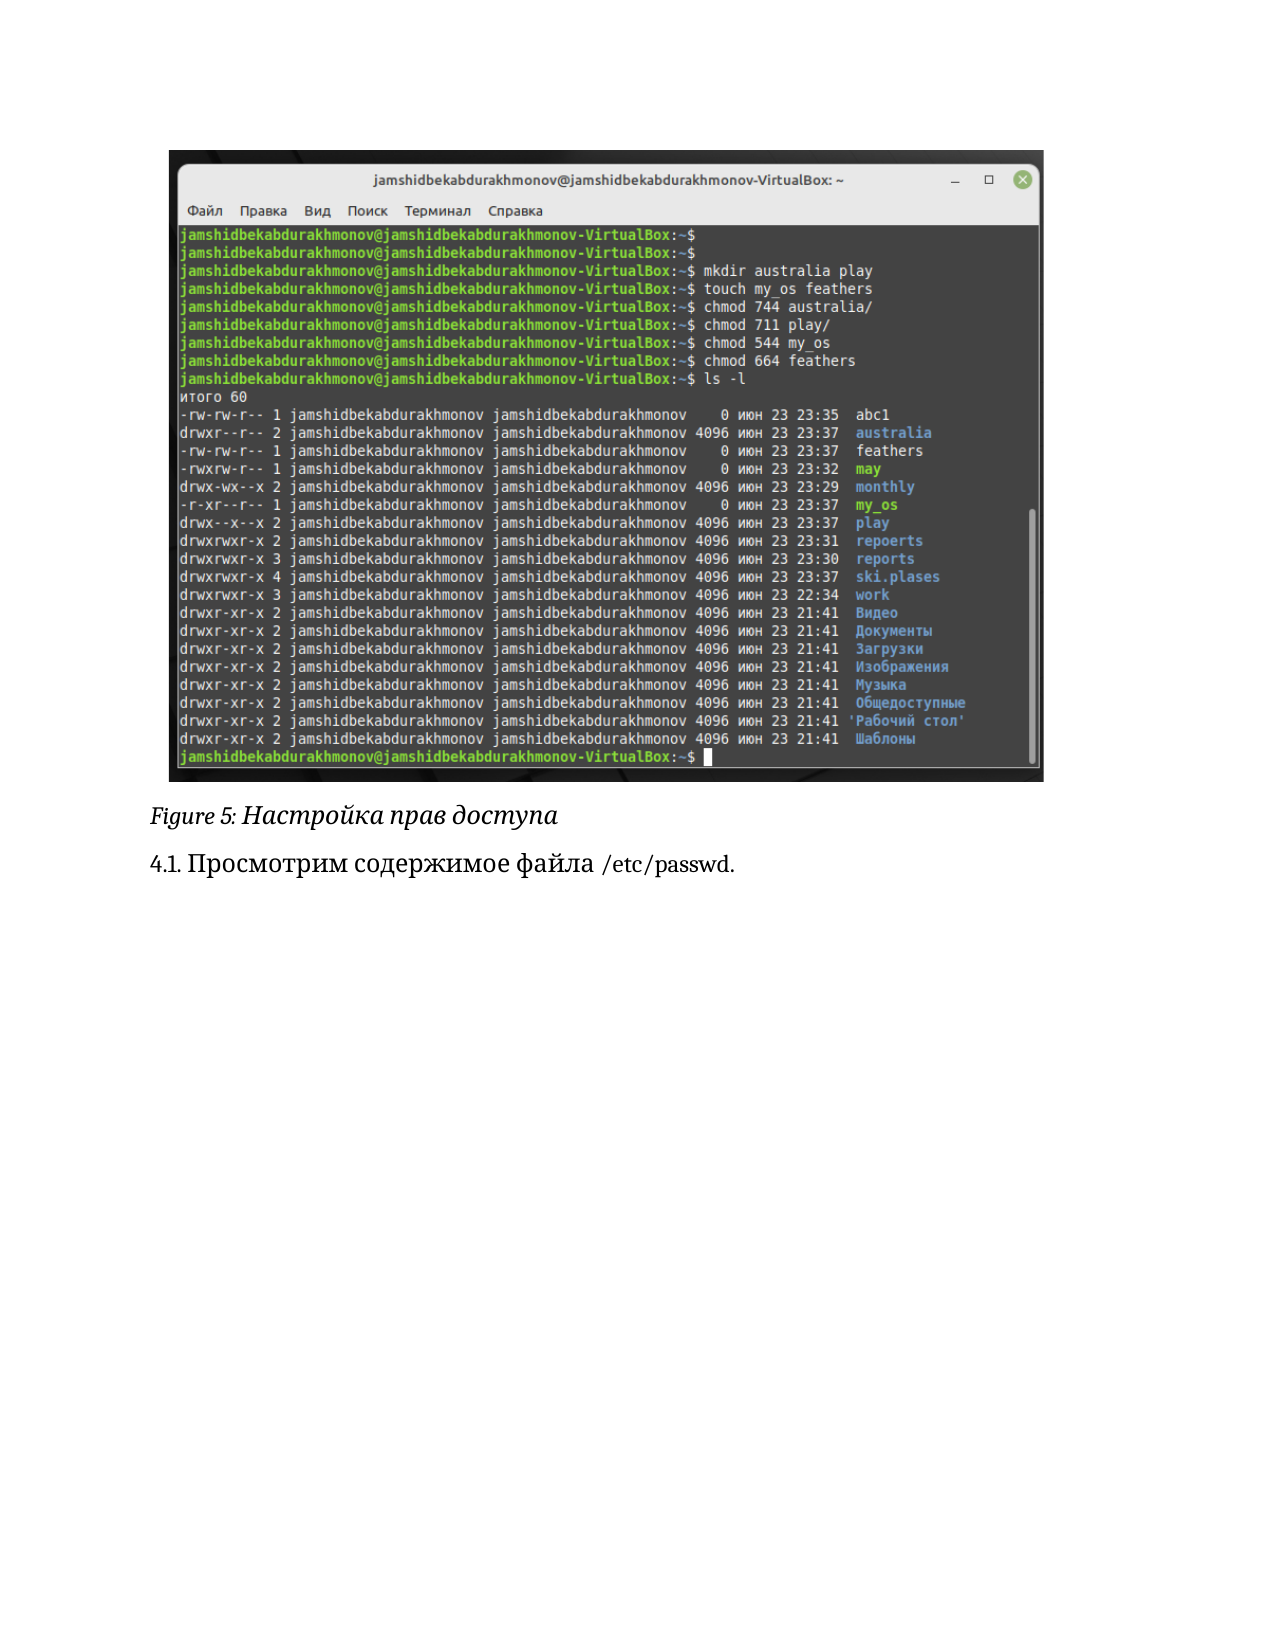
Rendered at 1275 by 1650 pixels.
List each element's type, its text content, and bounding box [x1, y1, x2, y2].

text 4.1. Просмотрим содержимое файла /etc/passwd. [150, 849, 1125, 878]
text Figure 5: Настройка прав доступа [150, 802, 1125, 831]
picture [168, 150, 1044, 782]
